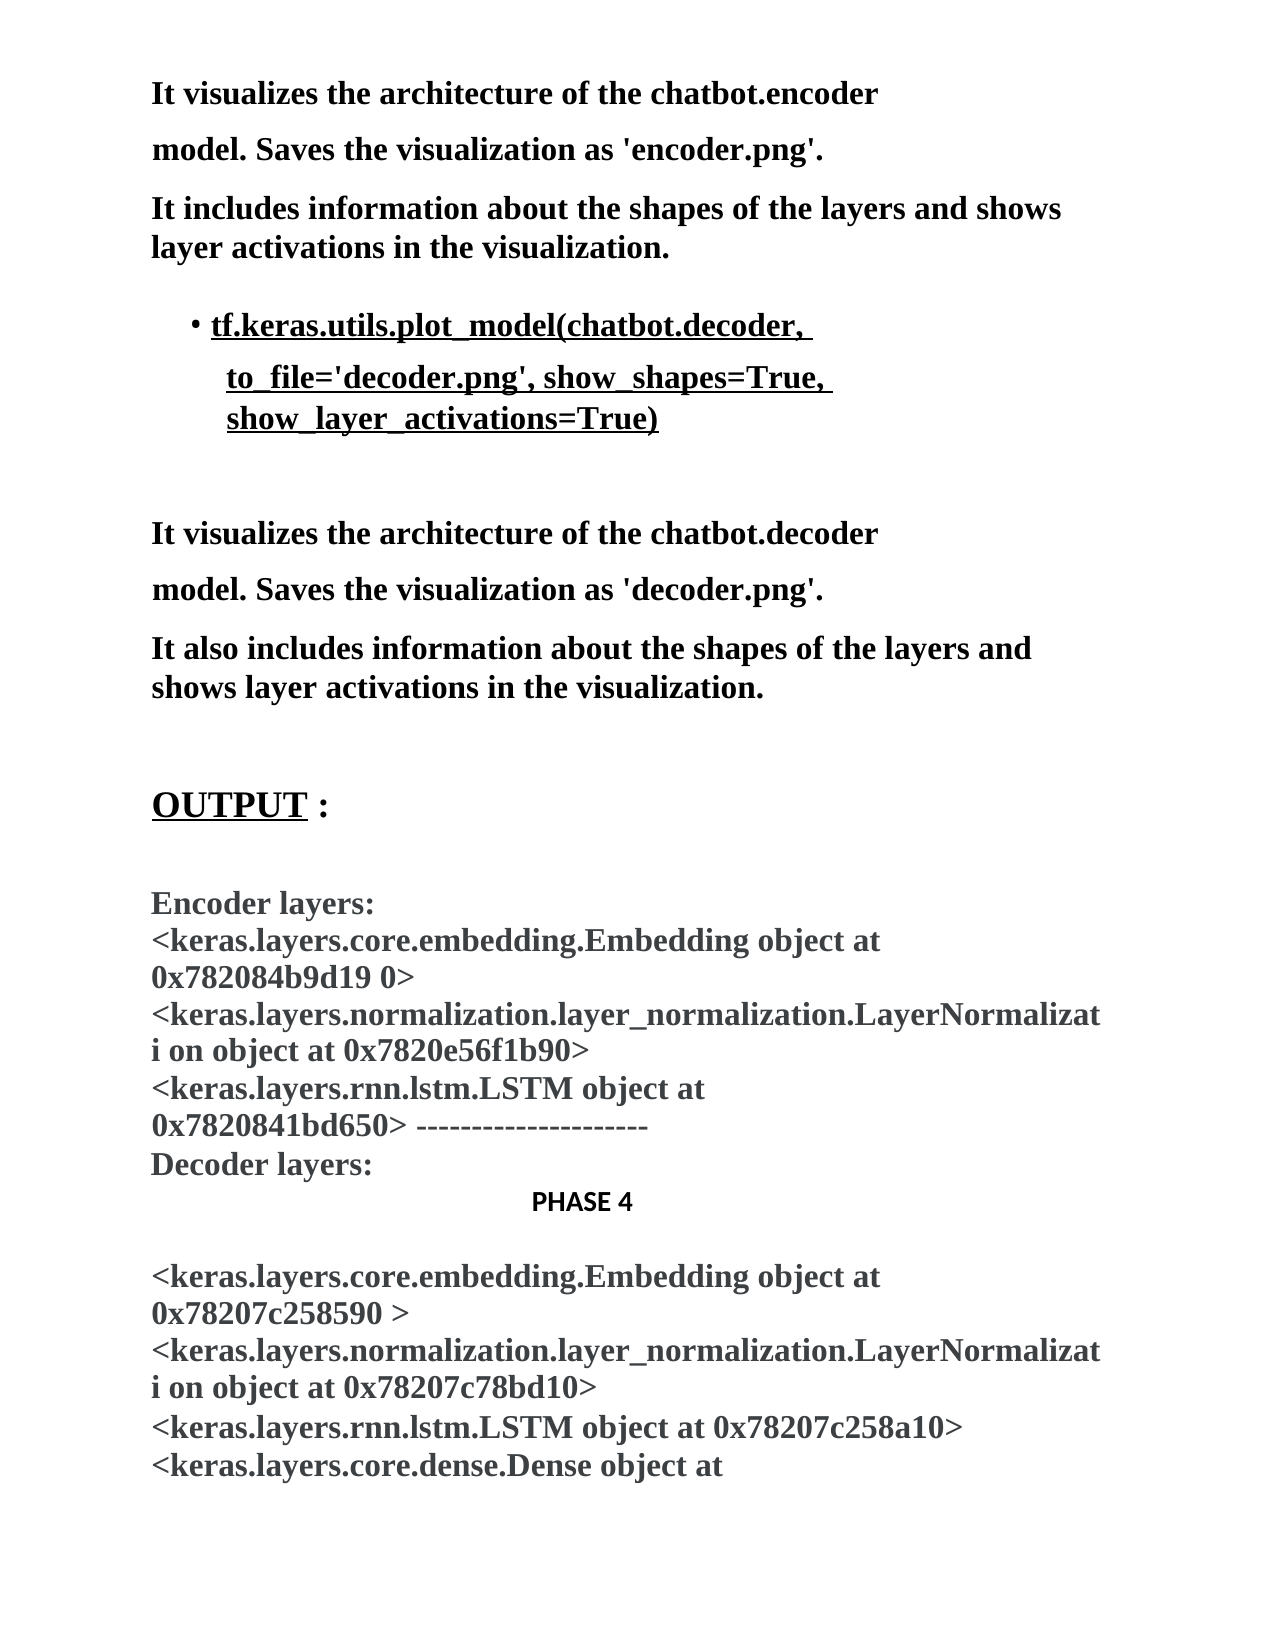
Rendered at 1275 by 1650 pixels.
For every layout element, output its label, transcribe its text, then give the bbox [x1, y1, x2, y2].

text OUTPUT : [151, 782, 1171, 825]
text <keras.layers.rnn.lstm.LSTM object at 0x7820841bd650> --------------------- [151, 1070, 969, 1143]
text It visualizes the architecture of the chatbot.decoder model. Saves the visualization as 'decoder.png'. [151, 514, 979, 607]
text PHASE 4 [525, 1183, 1171, 1218]
text Encoder layers: [151, 883, 1171, 922]
text <keras.layers.core.embedding.Embedding object at 0x78207c258590 > [151, 1259, 1119, 1332]
text It also includes information about the shapes of the layers and shows layer activations in the visualization. [151, 628, 1039, 706]
text show_layer_activations=True) [226, 398, 1171, 436]
text • tf.keras.utils.plot_model(chatbot.decoder, [189, 287, 1171, 355]
text It visualizes the architecture of the chatbot.encoder model. Saves the visualization as 'encoder.png'. [151, 73, 979, 167]
text to_file='decoder.png', show_shapes=True, [226, 358, 1171, 396]
text Decoder layers: [150, 1144, 1171, 1183]
text <keras.layers.normalization.layer_normalization.LayerNormalizati on object at 0x7820e56f1b90> [151, 996, 1108, 1069]
text <keras.layers.normalization.layer_normalization.LayerNormalizati on object at 0x78207c78bd10> [151, 1333, 1108, 1406]
text It includes information about the shapes of the layers and shows layer activations in the visualization. [151, 188, 1069, 266]
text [151, 1407, 983, 1483]
text <keras.layers.core.embedding.Embedding object at 0x782084b9d19 0> [151, 922, 1108, 996]
